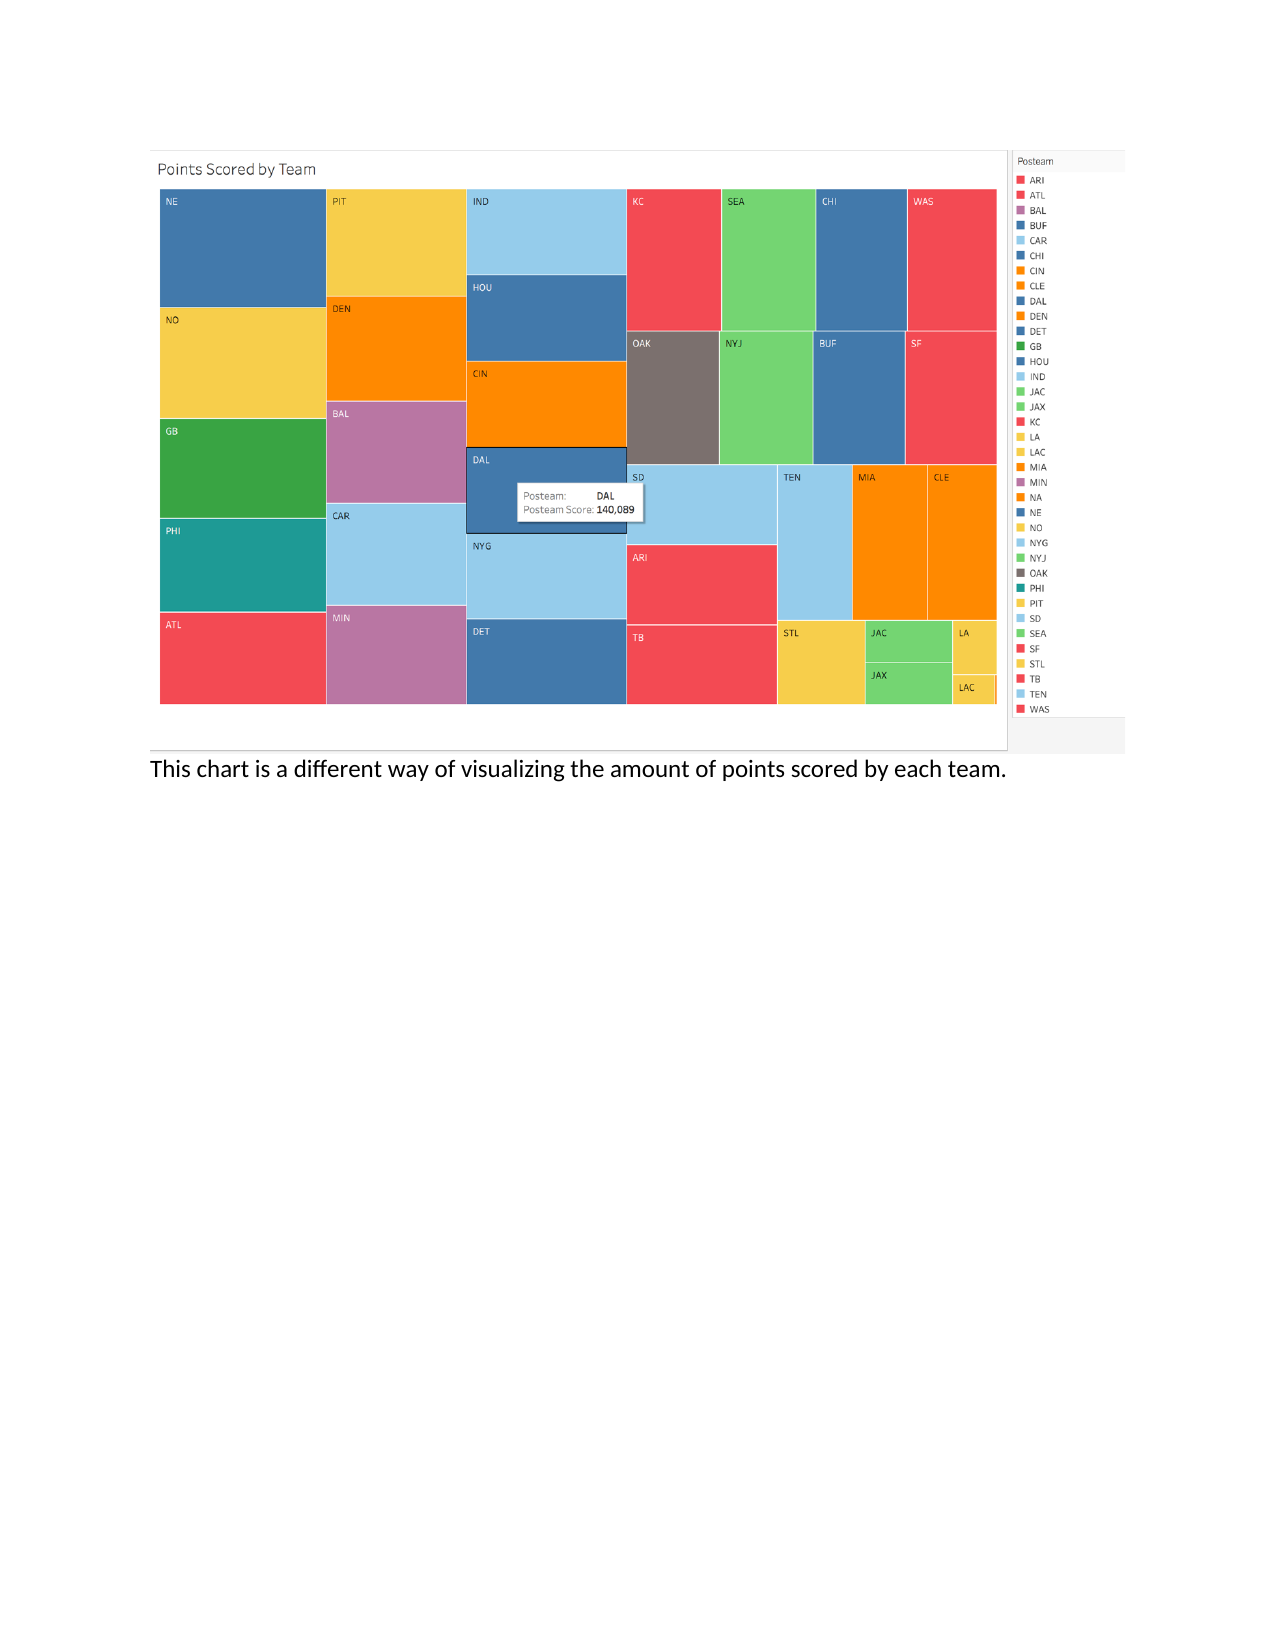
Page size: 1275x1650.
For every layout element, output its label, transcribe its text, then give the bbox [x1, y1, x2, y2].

text This chart is a different way of visualizing the amount of points scored by each team. [150, 754, 1125, 784]
picture [150, 150, 1125, 754]
